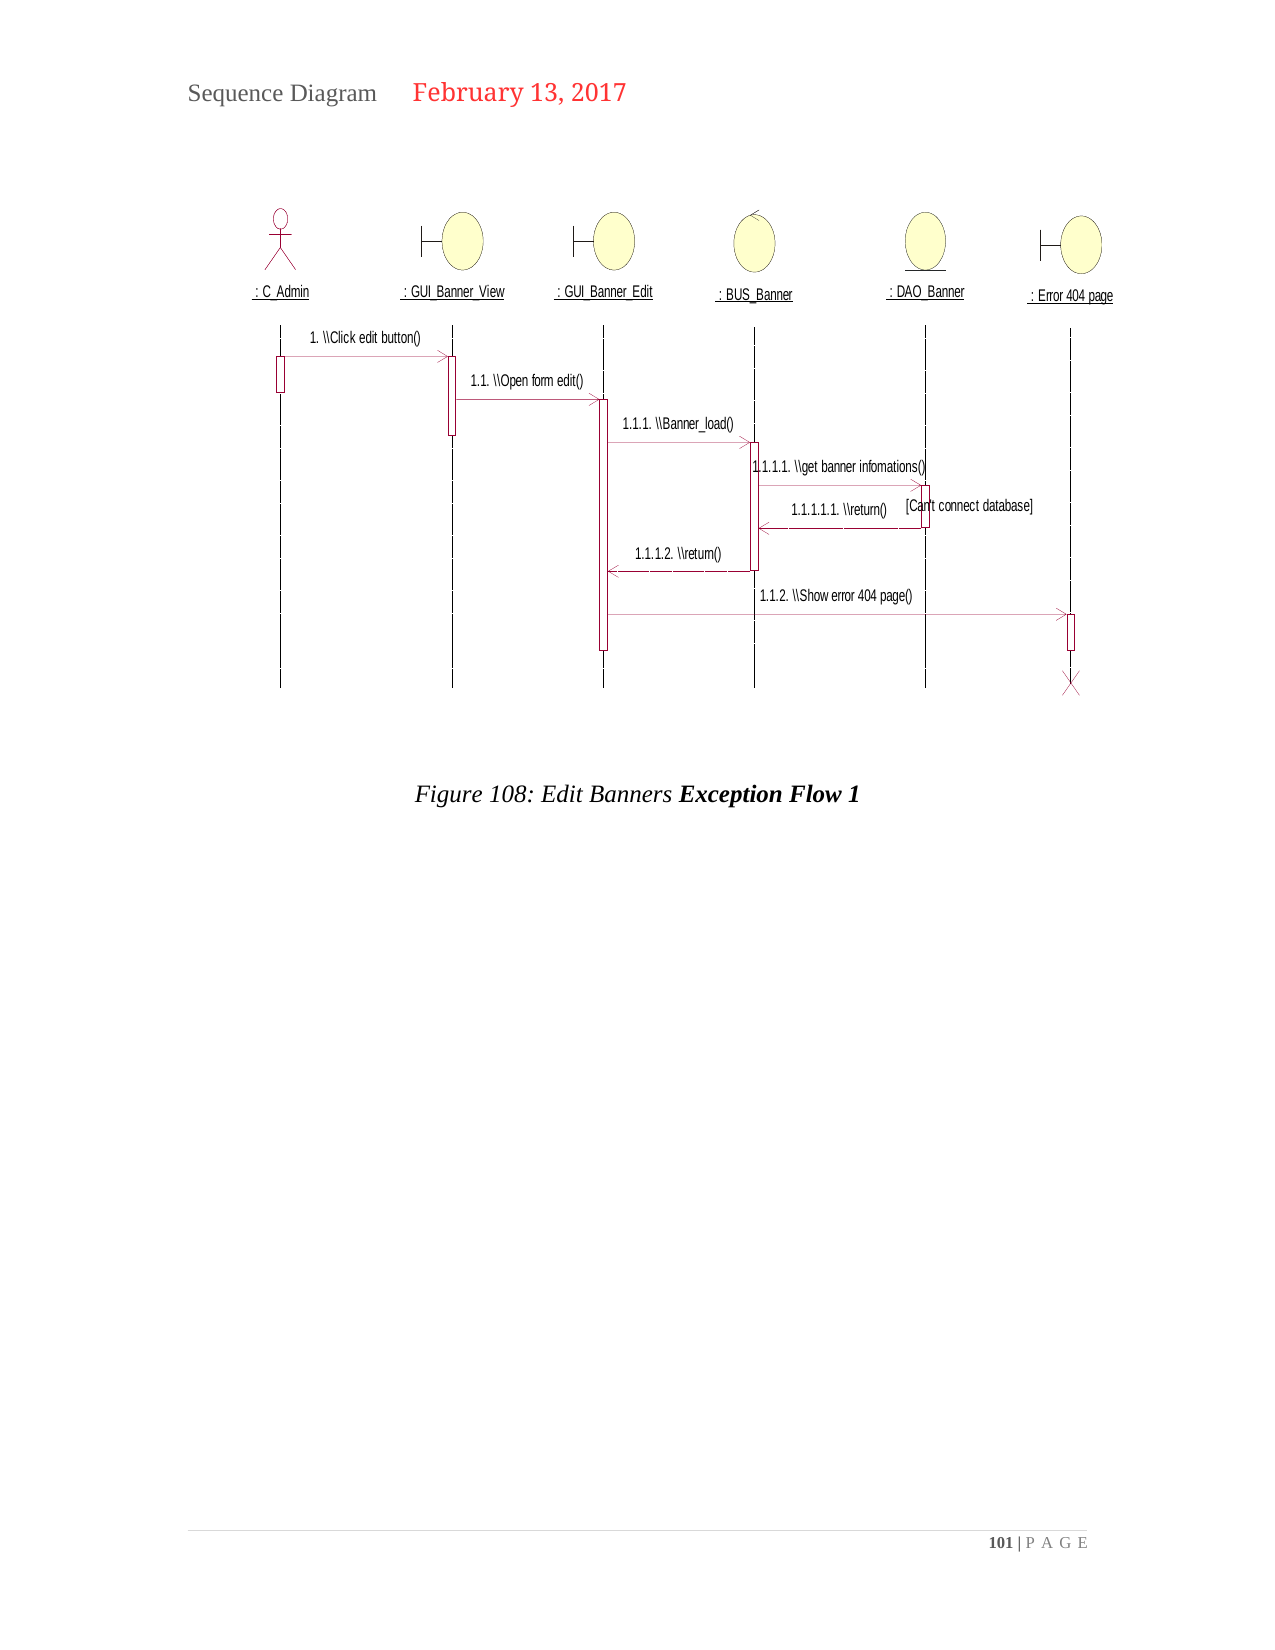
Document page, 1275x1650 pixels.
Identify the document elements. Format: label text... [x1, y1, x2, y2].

text Figure 108: Edit Banners Exception Flow 1 [187, 779, 1087, 807]
